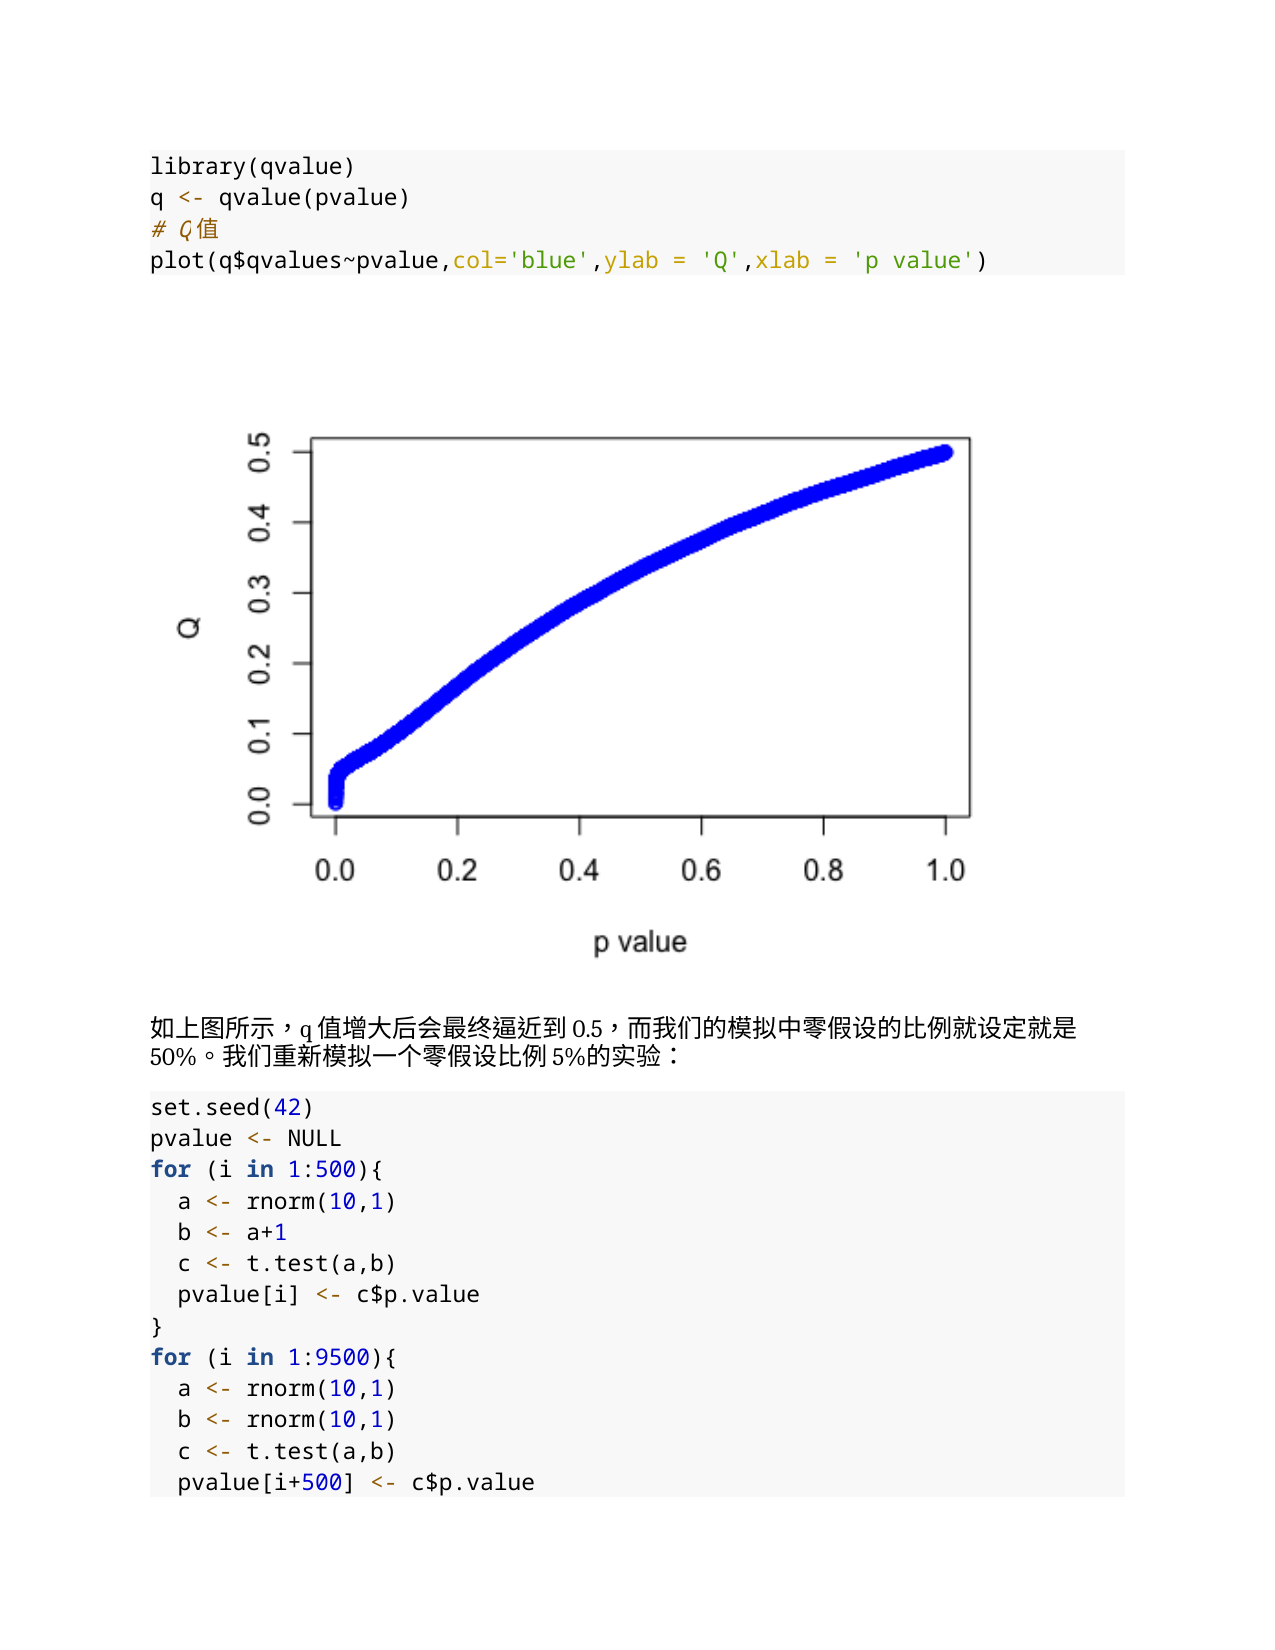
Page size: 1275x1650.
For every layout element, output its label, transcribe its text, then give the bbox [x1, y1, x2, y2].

picture [168, 295, 1044, 996]
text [150, 1091, 1125, 1497]
text library(qvalue) q <- qvalue(pvalue) # Q值 plot(q$qvalues~pvalue,col='blue',ylab = 'Q',xlab = 'p value') [150, 150, 1125, 275]
text 如上图所示，q值增大后会最终逼近到0.5，而我们的模拟中零假设的比例就设定就是50%。我们重新模拟一个零假设比例5%的实验： [150, 1014, 1125, 1072]
